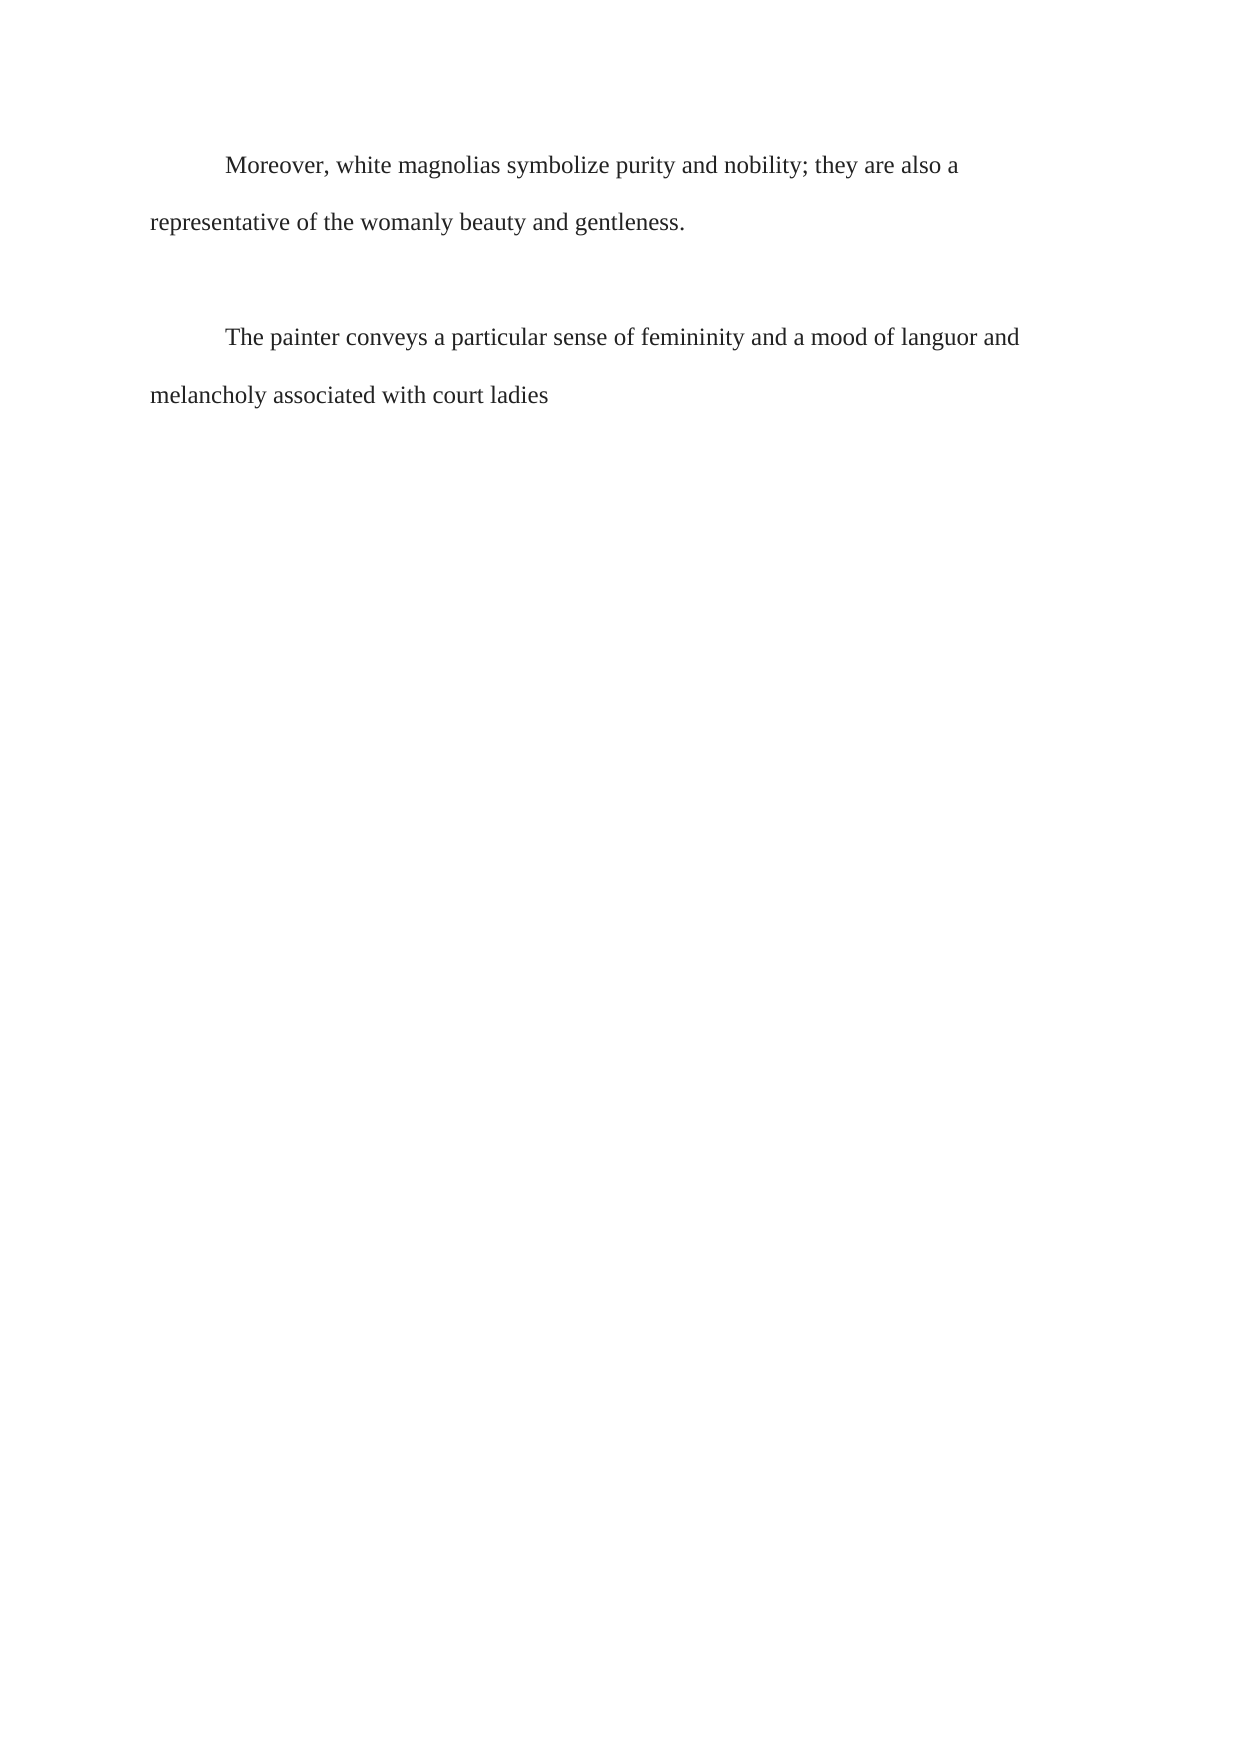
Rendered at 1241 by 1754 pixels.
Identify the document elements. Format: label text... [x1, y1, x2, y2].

text Moreover, white magnolias symbolize purity and nobility; they are also a representative of the womanly beauty and gentleness. [150, 150, 1090, 236]
text The painter conveys a particular sense of femininity and a mood of languor and melancholy associated with court ladies [150, 322, 1090, 409]
